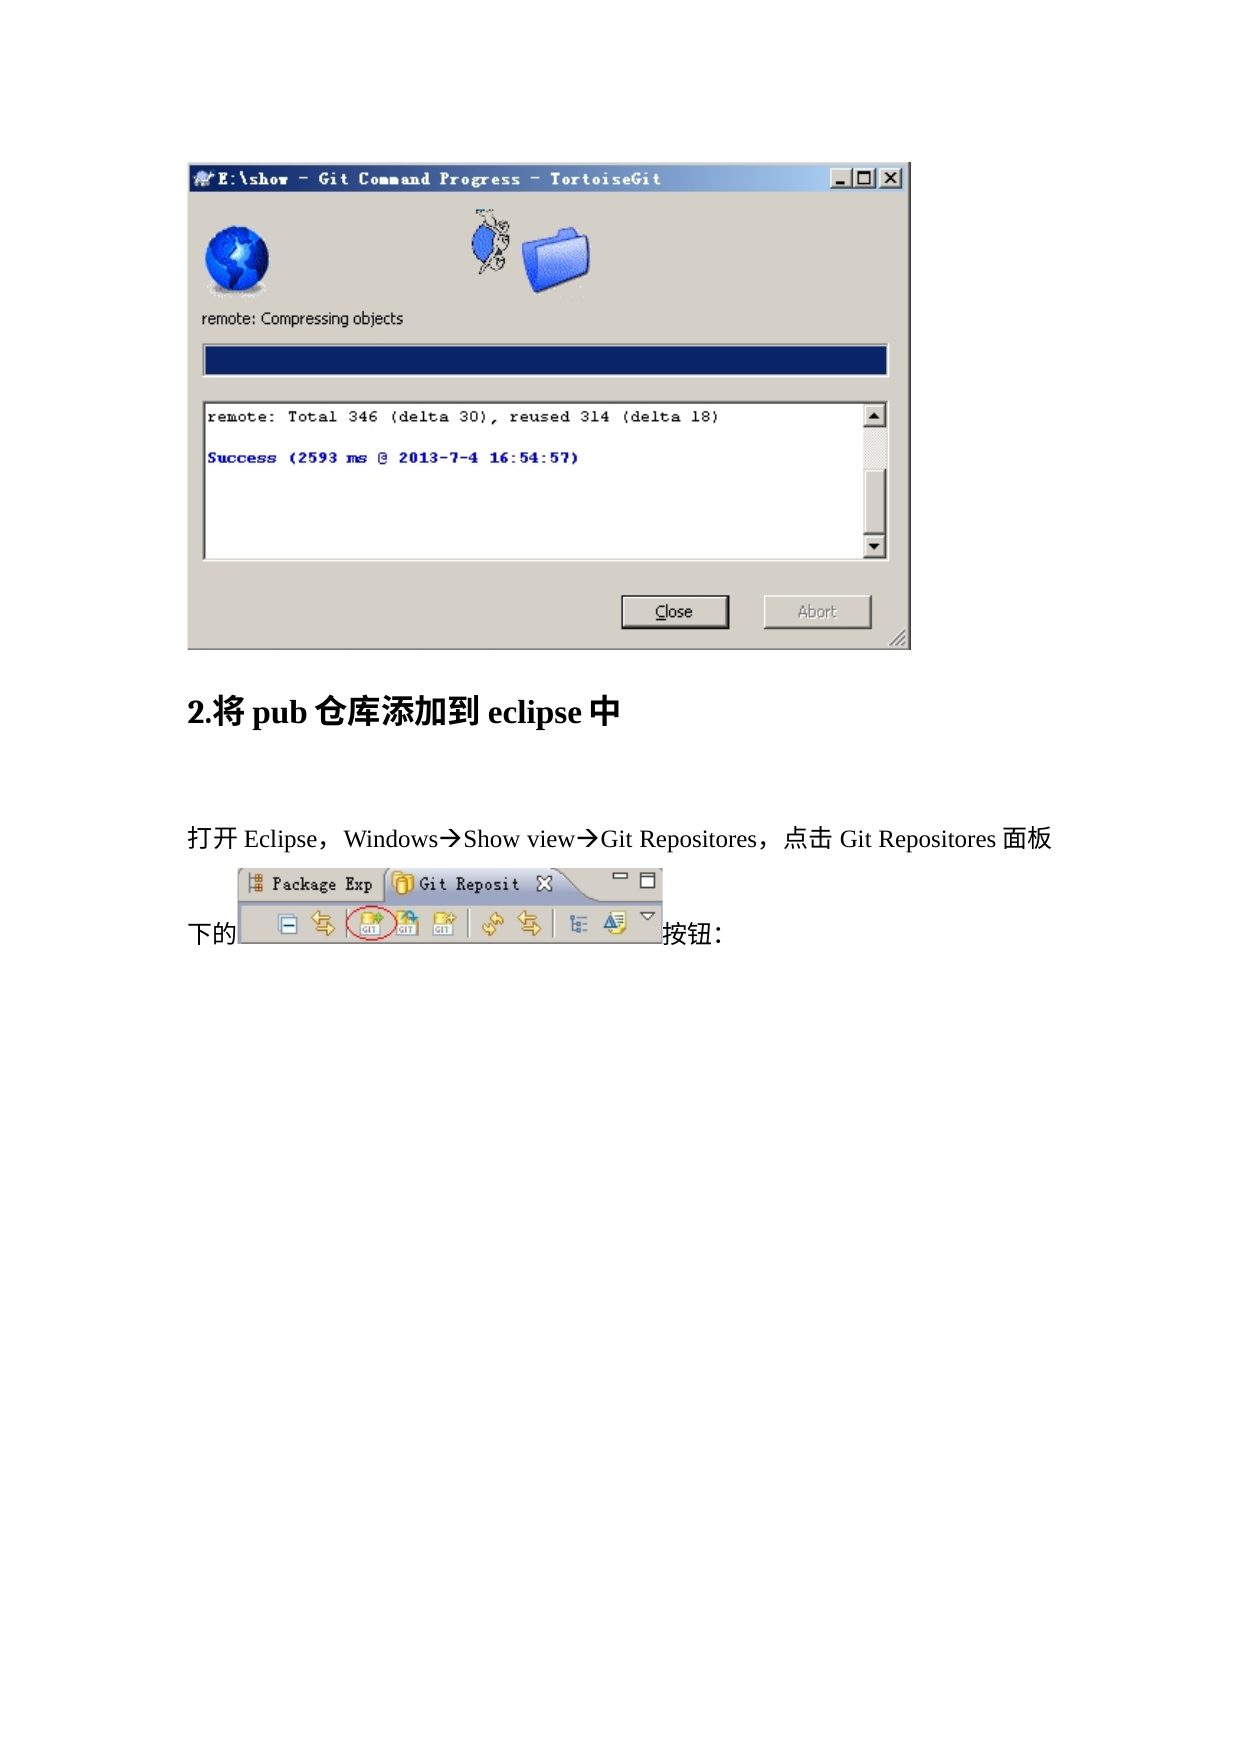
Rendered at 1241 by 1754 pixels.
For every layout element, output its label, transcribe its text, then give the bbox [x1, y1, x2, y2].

picture [187, 162, 911, 650]
picture [237, 868, 663, 944]
text 打开Eclipse，WindowsShow viewGit Repositores，点击Git Repositores面板下的按钮： [187, 804, 1053, 966]
subtitle 2.将pub仓库添加到eclipse中 [187, 677, 1053, 742]
